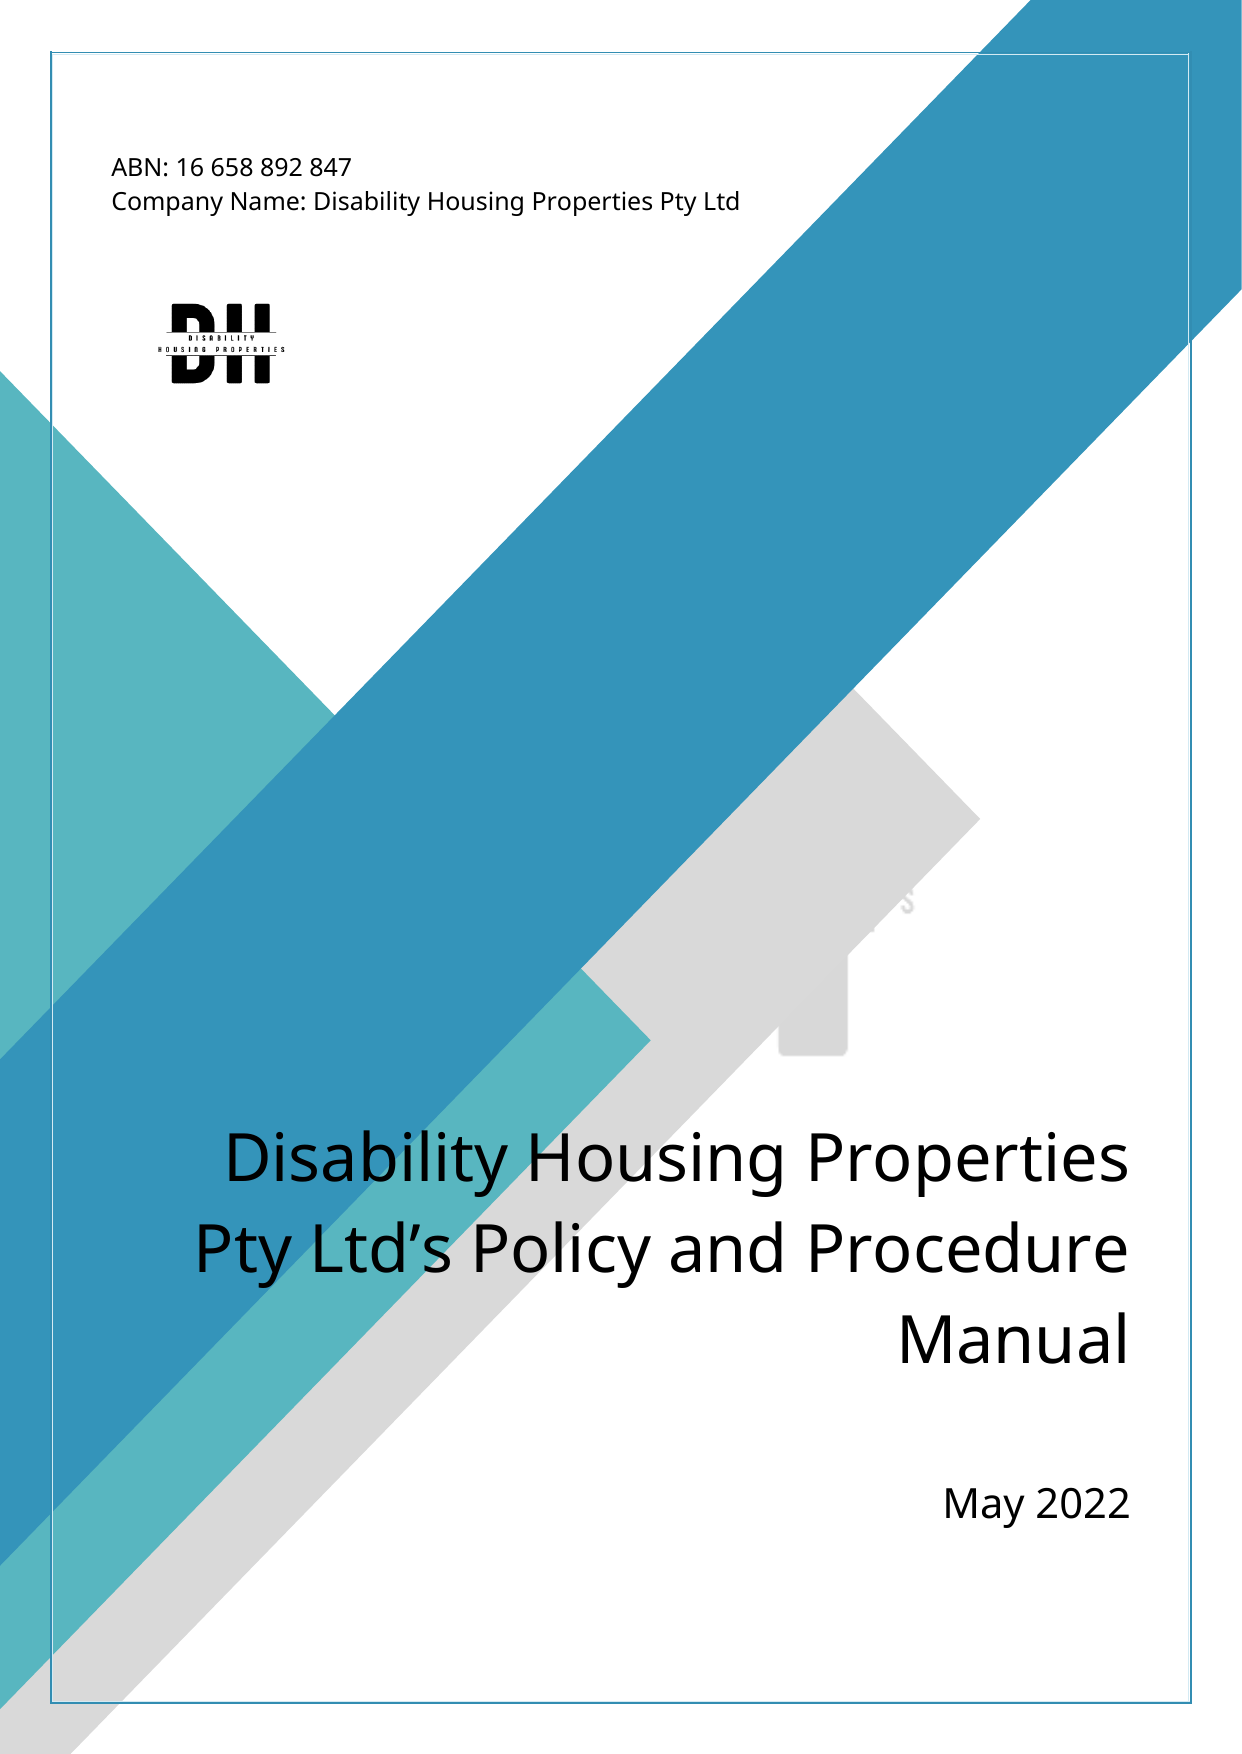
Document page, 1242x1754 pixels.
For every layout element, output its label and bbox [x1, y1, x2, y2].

picture [111, 234, 330, 454]
